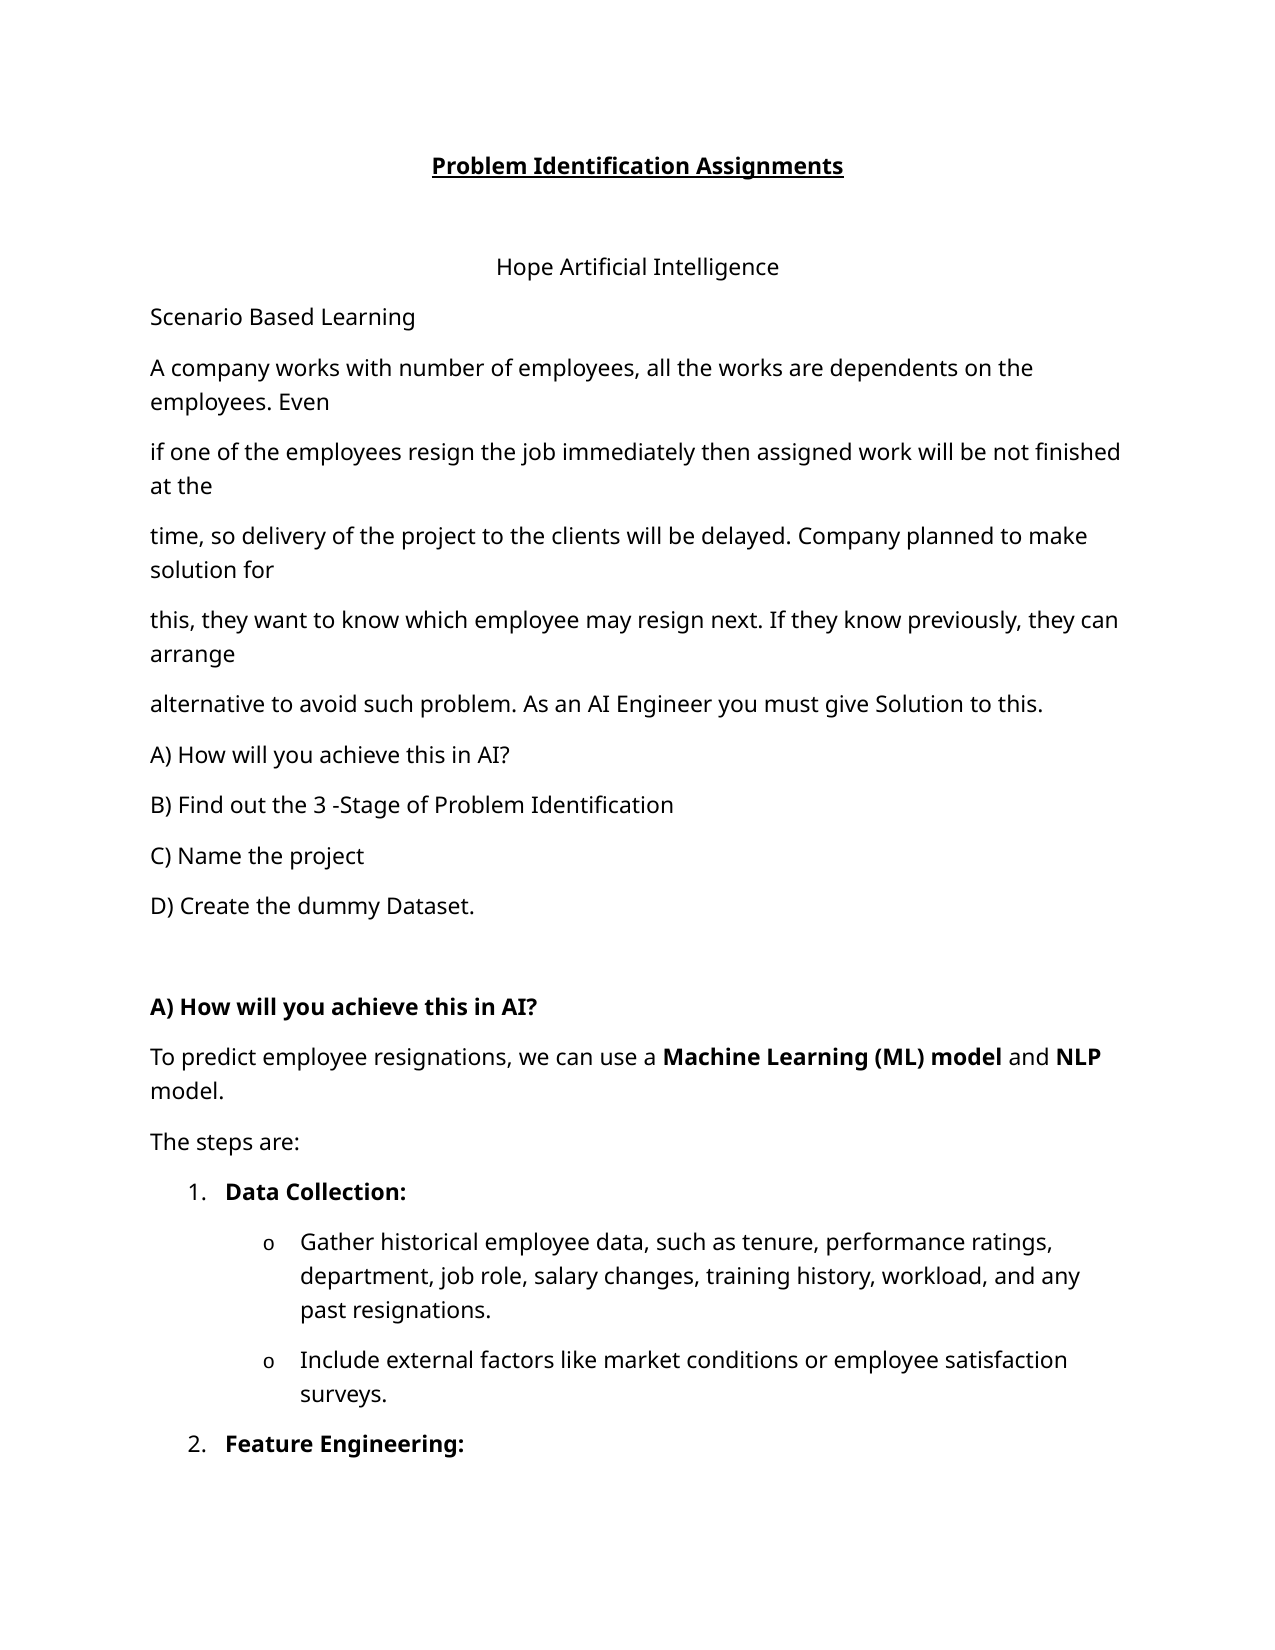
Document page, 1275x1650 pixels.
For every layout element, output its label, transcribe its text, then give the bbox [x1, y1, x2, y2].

text B) Find out the 3 -Stage of Problem Identification [150, 789, 1125, 820]
text A) How will you achieve this in AI? [150, 991, 1125, 1022]
text A) How will you achieve this in AI? [150, 739, 1125, 770]
list Data Collection: [187, 1176, 1125, 1207]
text time, so delivery of the project to the clients will be delayed. Company planned to make solution for [150, 520, 1125, 585]
text Scenario Based Learning [150, 301, 1125, 332]
list Feature Engineering: [187, 1428, 1125, 1459]
text alternative to avoid such problem. As an AI Engineer you must give Solution to this. [150, 688, 1125, 719]
text The steps are: [150, 1125, 1125, 1157]
text A company works with number of employees, all the works are dependents on the employees. Even [150, 352, 1125, 417]
text To predict employee resignations, we can use a Machine Learning (ML) model and NLP model. [150, 1041, 1125, 1106]
text C) Name the project [150, 839, 1125, 871]
text this, they want to know which employee may resign next. If they know previously, they can arrange [150, 604, 1125, 669]
text D) Create the dummy Dataset. [150, 890, 1125, 921]
text if one of the employees resign the job immediately then assigned work will be not finished at the [150, 436, 1125, 501]
list Include external factors like market conditions or employee satisfaction surveys. [262, 1344, 1125, 1409]
text Hope Artificial Intelligence [150, 251, 1125, 282]
list Gather historical employee data, such as tenure, performance ratings, department, job role, salary changes, training history, workload, and any past resignations. [262, 1226, 1125, 1325]
text Problem Identification Assignments [150, 150, 1125, 181]
